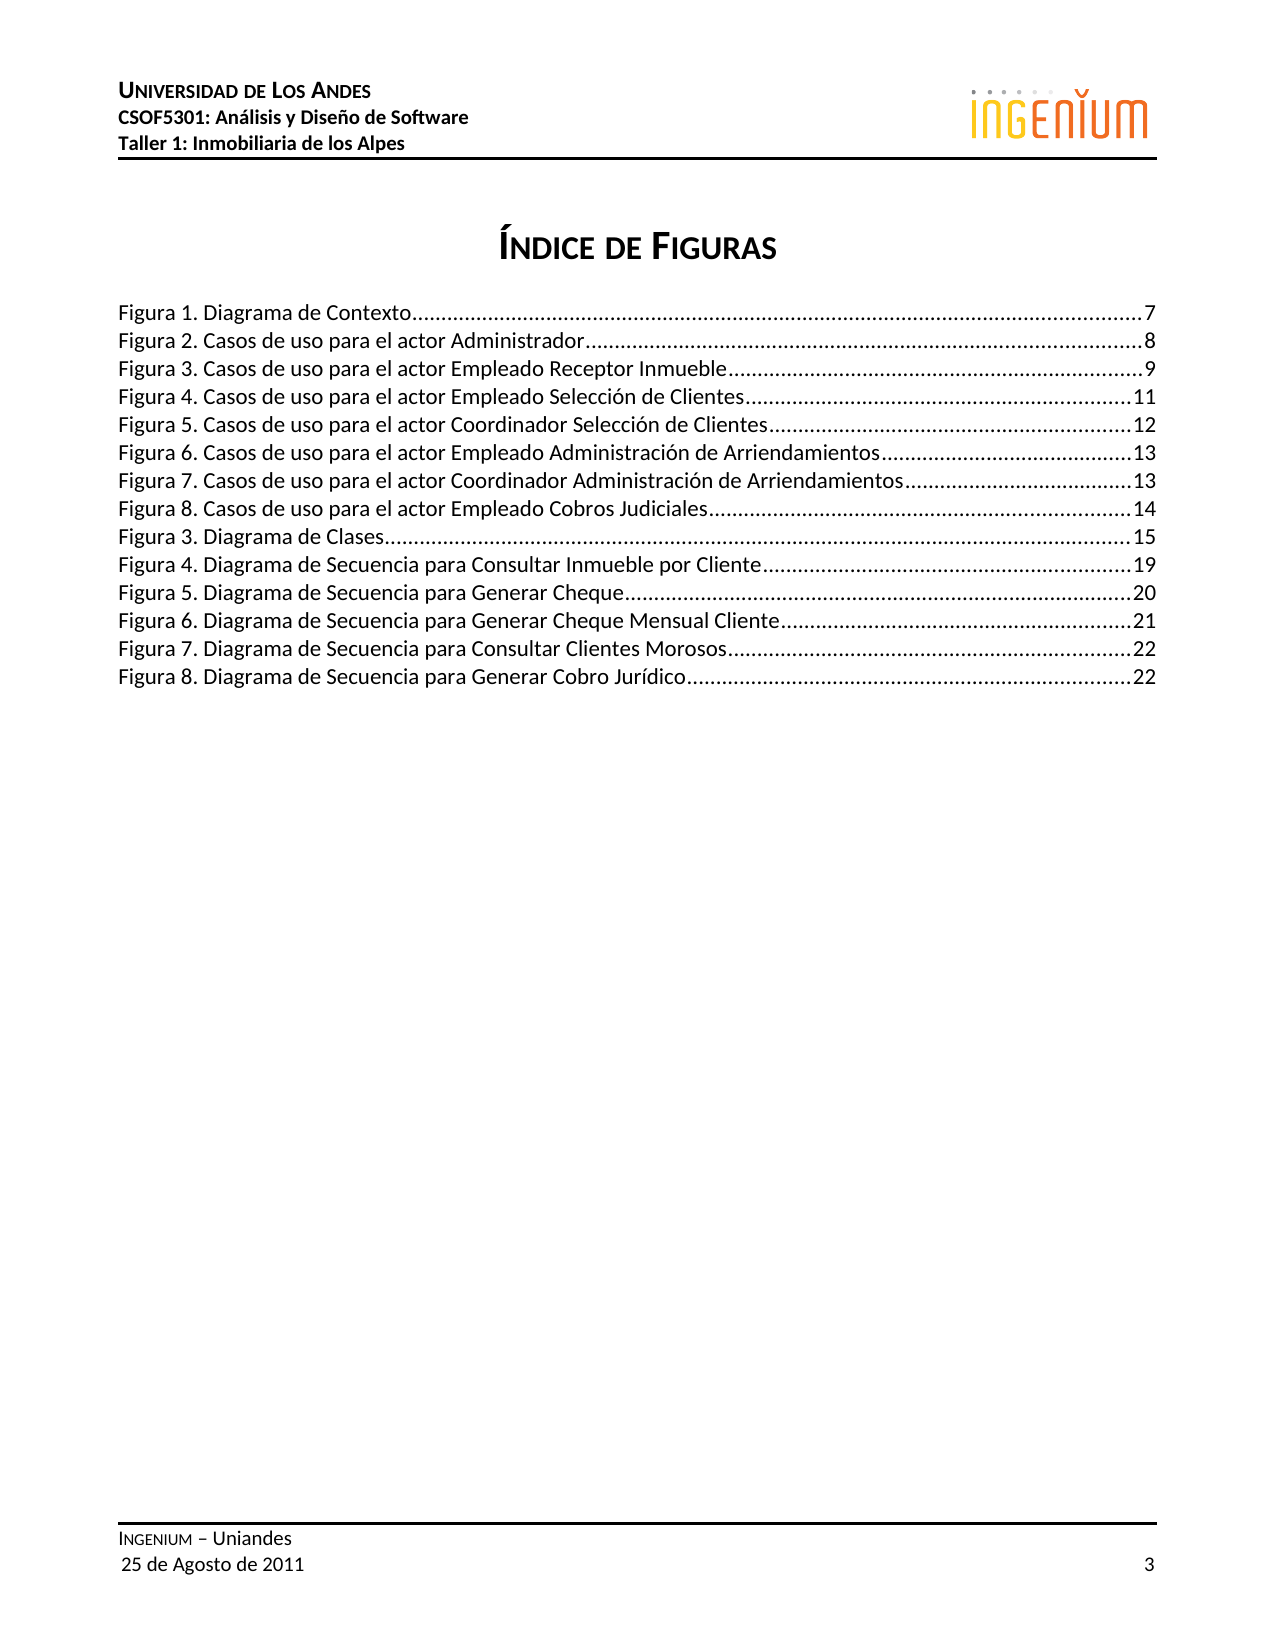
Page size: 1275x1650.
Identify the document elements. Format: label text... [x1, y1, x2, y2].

text Índice de Figuras [118, 219, 1157, 270]
text Figura 3. Casos de uso para el actor Empleado Receptor Inmueble 9 [118, 354, 1157, 382]
text Figura 5. Casos de uso para el actor Coordinador Selección de Clientes 12 [118, 410, 1157, 438]
text Figura 7. Diagrama de Secuencia para Consultar Clientes Morosos 22 [118, 634, 1157, 662]
picture [971, 89, 1154, 150]
text Figura 4. Casos de uso para el actor Empleado Selección de Clientes 11 [118, 382, 1157, 410]
text Figura 5. Diagrama de Secuencia para Generar Cheque 20 [118, 578, 1157, 606]
text Figura 1. Diagrama de Contexto 7 [118, 298, 1157, 326]
text Figura 3. Diagrama de Clases 15 [118, 522, 1157, 550]
text Figura 6. Diagrama de Secuencia para Generar Cheque Mensual Cliente 21 [118, 606, 1157, 634]
text Figura 7. Casos de uso para el actor Coordinador Administración de Arriendamientos 13 [118, 466, 1157, 494]
text Figura 4. Diagrama de Secuencia para Consultar Inmueble por Cliente 19 [118, 550, 1157, 578]
text Figura 2. Casos de uso para el actor Administrador 8 [118, 326, 1157, 354]
text Figura 8. Casos de uso para el actor Empleado Cobros Judiciales 14 [118, 494, 1157, 522]
text Figura 6. Casos de uso para el actor Empleado Administración de Arriendamientos 13 [118, 438, 1157, 466]
text Figura 8. Diagrama de Secuencia para Generar Cobro Jurídico 22 [118, 662, 1157, 690]
